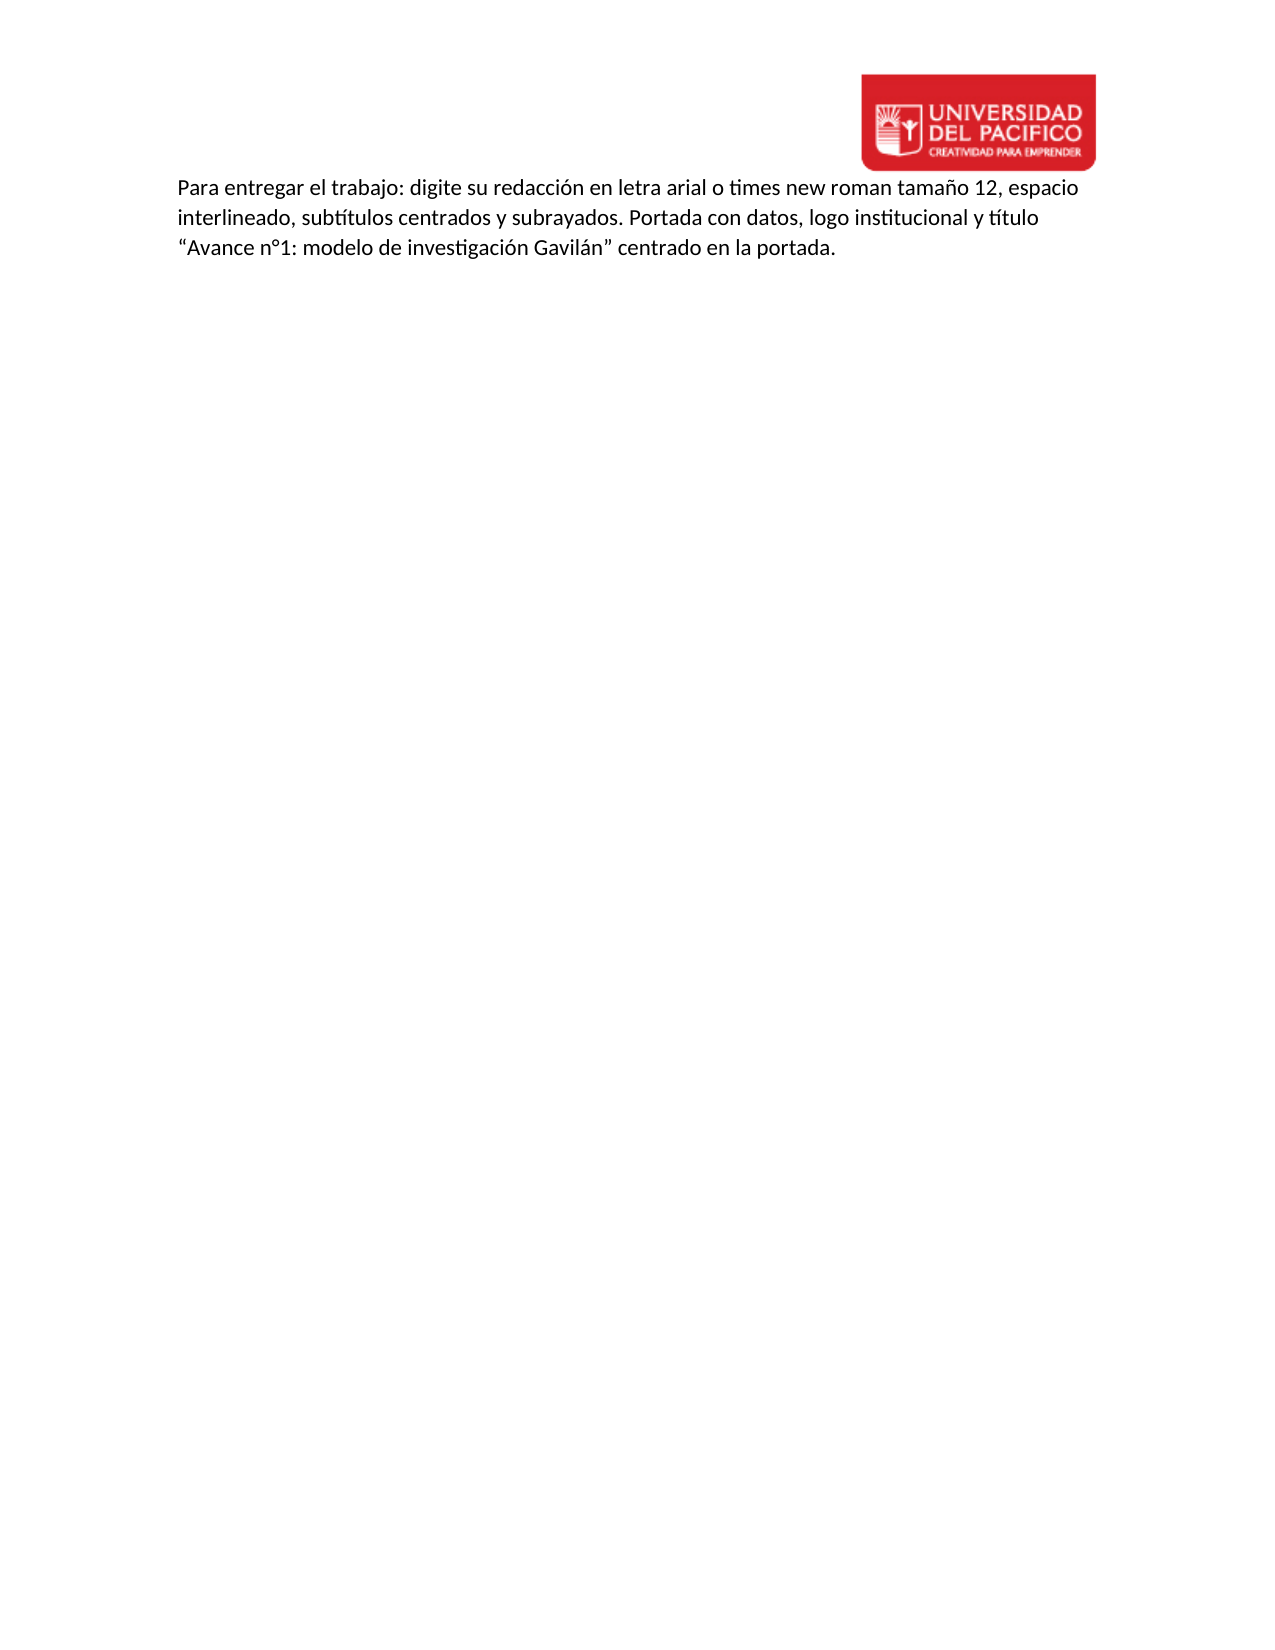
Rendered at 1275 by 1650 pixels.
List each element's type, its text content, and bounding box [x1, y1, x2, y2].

text Para entregar el trabajo: digite su redacción en letra arial o times new roman tamaño 12, espacio interlineado, subtítulos centrados y subrayados. Portada con datos, logo institucional y título “Avance n°1: modelo de investigación Gavilán” centrado en la portada. [177, 173, 1098, 261]
picture [860, 73, 1098, 173]
